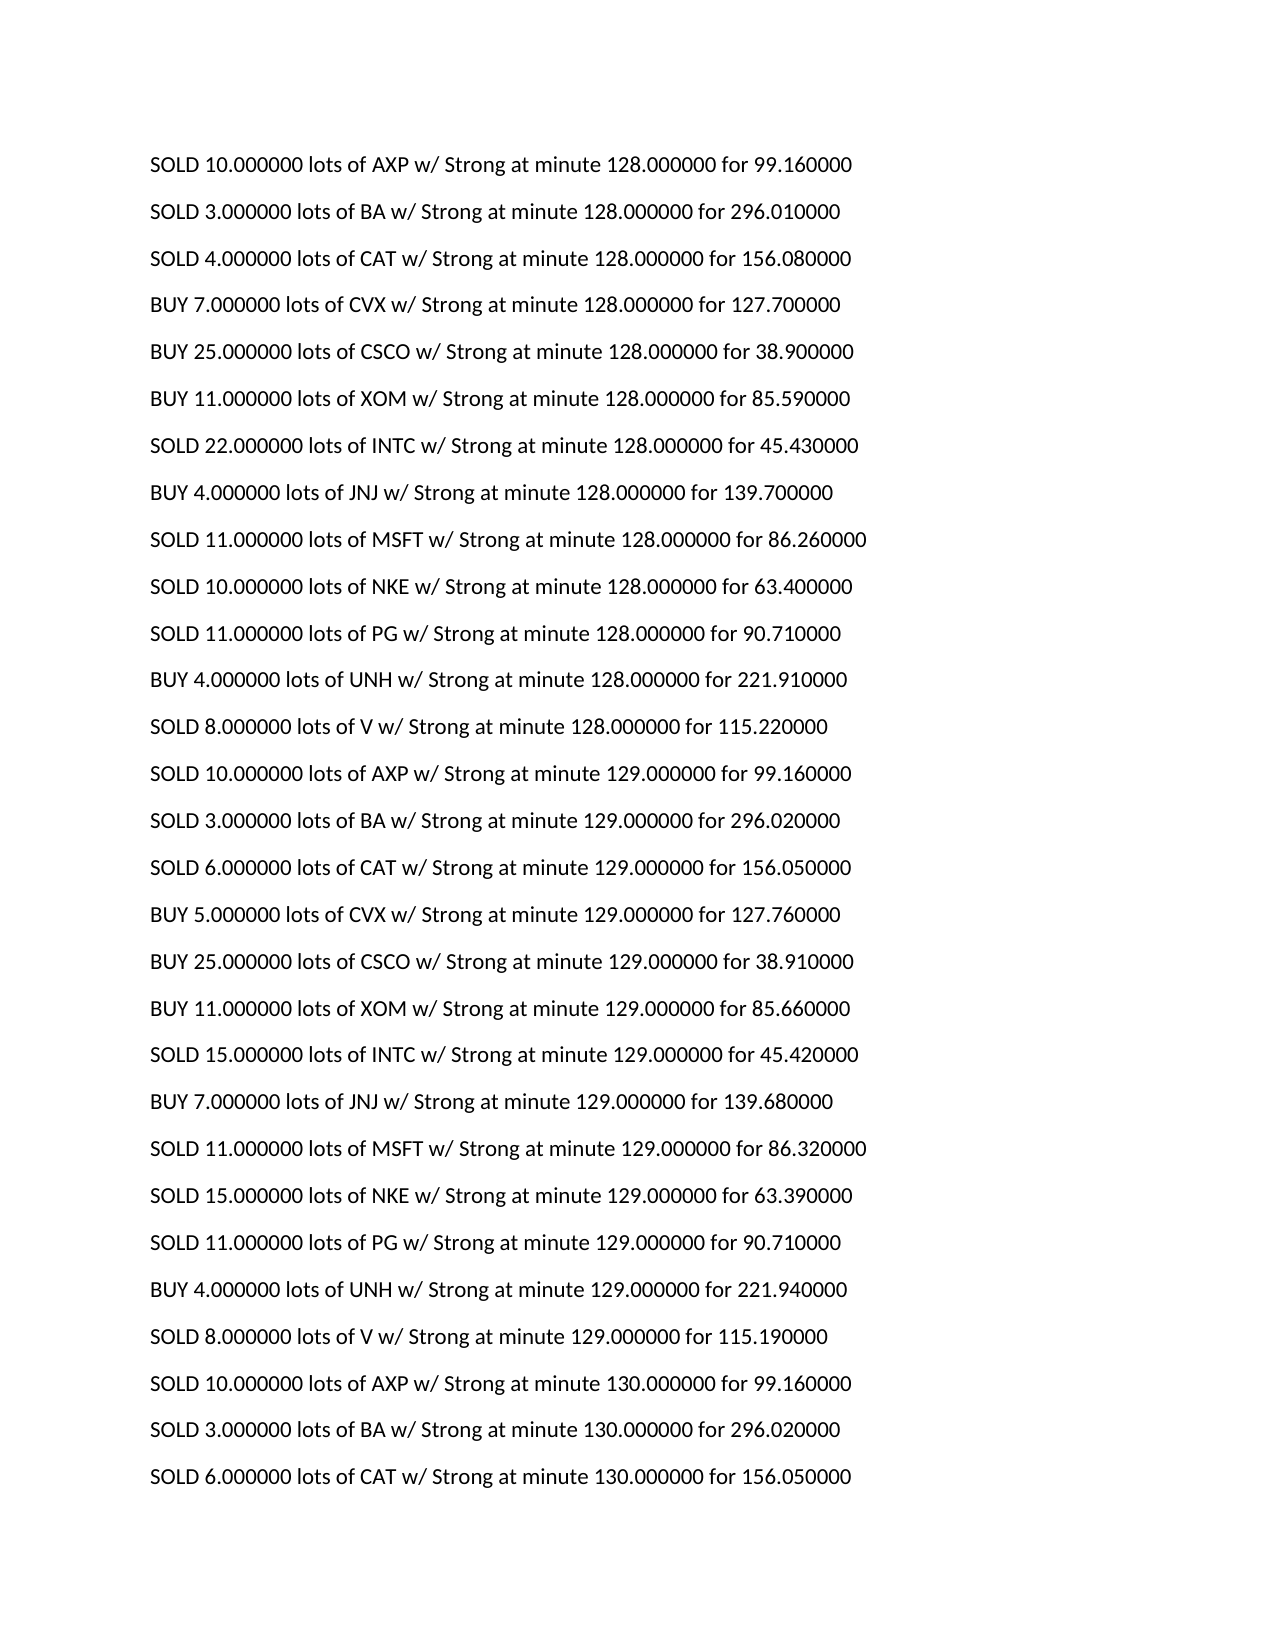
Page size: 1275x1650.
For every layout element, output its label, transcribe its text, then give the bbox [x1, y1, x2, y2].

text SOLD 6.000000 lots of CAT w/ Strong at minute 130.000000 for 156.050000 [150, 1462, 1125, 1491]
text BUY 4.000000 lots of JNJ w/ Strong at minute 128.000000 for 139.700000 [150, 478, 1125, 506]
text SOLD 8.000000 lots of V w/ Strong at minute 128.000000 for 115.220000 [150, 712, 1125, 741]
text BUY 25.000000 lots of CSCO w/ Strong at minute 129.000000 for 38.910000 [150, 947, 1125, 975]
text BUY 7.000000 lots of CVX w/ Strong at minute 128.000000 for 127.700000 [150, 291, 1125, 319]
text SOLD 10.000000 lots of AXP w/ Strong at minute 130.000000 for 99.160000 [150, 1369, 1125, 1397]
text BUY 4.000000 lots of UNH w/ Strong at minute 128.000000 for 221.910000 [150, 666, 1125, 694]
text SOLD 3.000000 lots of BA w/ Strong at minute 128.000000 for 296.010000 [150, 197, 1125, 225]
text SOLD 3.000000 lots of BA w/ Strong at minute 129.000000 for 296.020000 [150, 806, 1125, 834]
text SOLD 10.000000 lots of AXP w/ Strong at minute 129.000000 for 99.160000 [150, 759, 1125, 787]
text SOLD 10.000000 lots of NKE w/ Strong at minute 128.000000 for 63.400000 [150, 572, 1125, 600]
text SOLD 11.000000 lots of MSFT w/ Strong at minute 128.000000 for 86.260000 [150, 525, 1125, 553]
text SOLD 15.000000 lots of INTC w/ Strong at minute 129.000000 for 45.420000 [150, 1041, 1125, 1069]
text BUY 11.000000 lots of XOM w/ Strong at minute 129.000000 for 85.660000 [150, 994, 1125, 1022]
text BUY 25.000000 lots of CSCO w/ Strong at minute 128.000000 for 38.900000 [150, 337, 1125, 366]
text SOLD 10.000000 lots of AXP w/ Strong at minute 128.000000 for 99.160000 [150, 150, 1125, 178]
text SOLD 6.000000 lots of CAT w/ Strong at minute 129.000000 for 156.050000 [150, 853, 1125, 881]
text SOLD 15.000000 lots of NKE w/ Strong at minute 129.000000 for 63.390000 [150, 1181, 1125, 1209]
text SOLD 8.000000 lots of V w/ Strong at minute 129.000000 for 115.190000 [150, 1322, 1125, 1350]
text SOLD 11.000000 lots of MSFT w/ Strong at minute 129.000000 for 86.320000 [150, 1134, 1125, 1162]
text SOLD 4.000000 lots of CAT w/ Strong at minute 128.000000 for 156.080000 [150, 244, 1125, 272]
text BUY 4.000000 lots of UNH w/ Strong at minute 129.000000 for 221.940000 [150, 1275, 1125, 1303]
text BUY 11.000000 lots of XOM w/ Strong at minute 128.000000 for 85.590000 [150, 384, 1125, 412]
text SOLD 3.000000 lots of BA w/ Strong at minute 130.000000 for 296.020000 [150, 1416, 1125, 1444]
text SOLD 22.000000 lots of INTC w/ Strong at minute 128.000000 for 45.430000 [150, 431, 1125, 459]
text BUY 7.000000 lots of JNJ w/ Strong at minute 129.000000 for 139.680000 [150, 1087, 1125, 1116]
text SOLD 11.000000 lots of PG w/ Strong at minute 129.000000 for 90.710000 [150, 1228, 1125, 1256]
text SOLD 11.000000 lots of PG w/ Strong at minute 128.000000 for 90.710000 [150, 619, 1125, 647]
text BUY 5.000000 lots of CVX w/ Strong at minute 129.000000 for 127.760000 [150, 900, 1125, 928]
